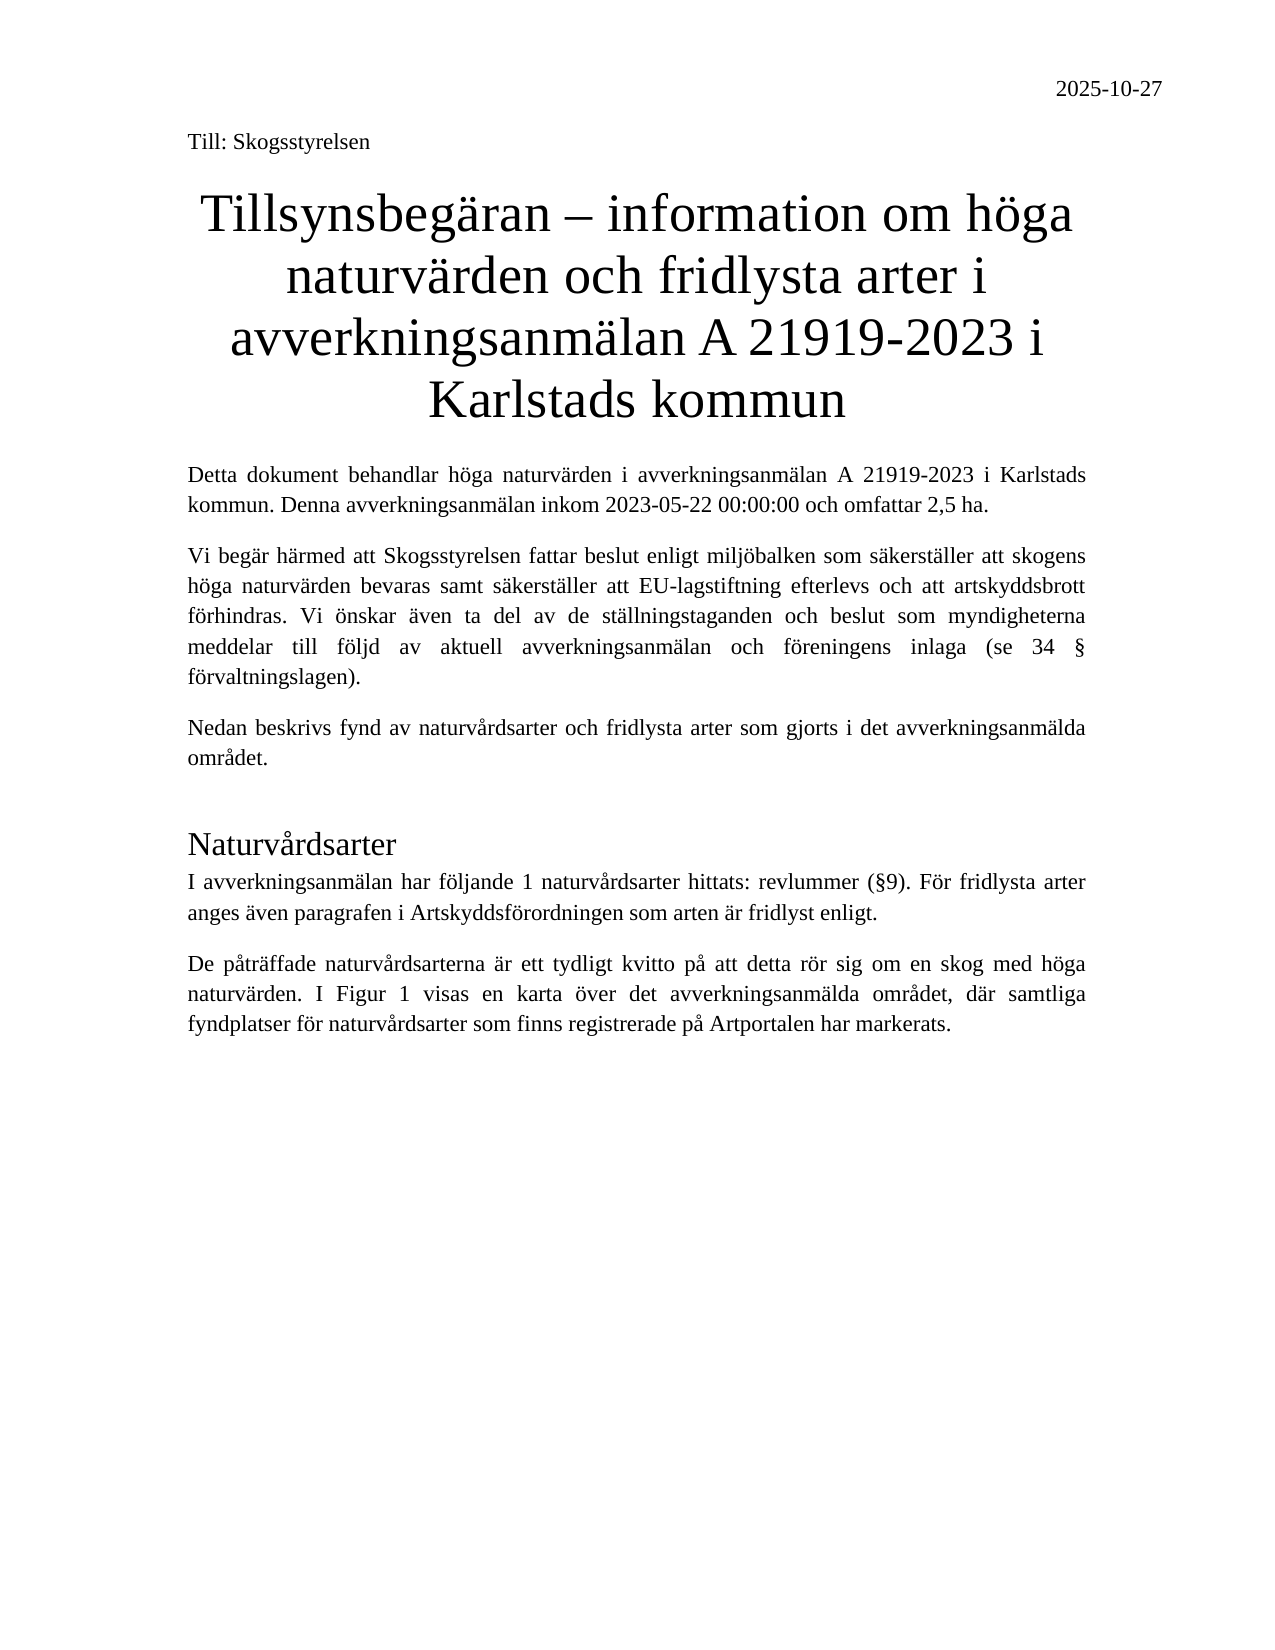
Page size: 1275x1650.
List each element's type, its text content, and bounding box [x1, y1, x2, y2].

subtitle Naturvårdsarter [187, 824, 1087, 863]
text Vi begär härmed att Skogsstyrelsen fattar beslut enligt miljöbalken som säkerställer att skogens höga naturvärden bevaras samt säkerställer att EU-lagstiftning efterlevs och att artskyddsbrott förhindras. Vi önskar även ta del av de ställningstaganden och beslut som myndigheterna meddelar till följd av aktuell avverkningsanmälan och föreningens inlaga (se 34 § förvaltningslagen). [187, 542, 1087, 689]
text I avverkningsanmälan har följande 1 naturvårdsarter hittats: revlummer (§9). För fridlysta arter anges även paragrafen i Artskyddsförordningen som arten är fridlyst enligt. [187, 868, 1087, 925]
text De påträffade naturvårdsarterna är ett tydligt kvitto på att detta rör sig om en skog med höga naturvärden. I Figur 1 visas en karta över det avverkningsanmälda området, där samtliga fyndplatser för naturvårdsarter som finns registrerade på Artportalen har markerats. [187, 950, 1087, 1036]
title Tillsynsbegäran – information om höga naturvärden och fridlysta arter i avverkningsanmälan A 21919-2023 i Karlstads kommun [187, 180, 1087, 429]
text Detta dokument behandlar höga naturvärden i avverkningsanmälan A 21919-2023 i Karlstads kommun. Denna avverkningsanmälan inkom 2023-05-22 00:00:00 och omfattar 2,5 ha. [187, 461, 1087, 517]
text Nedan beskrivs fynd av naturvårdsarter och fridlysta arter som gjorts i det avverkningsanmälda området. [187, 714, 1087, 771]
